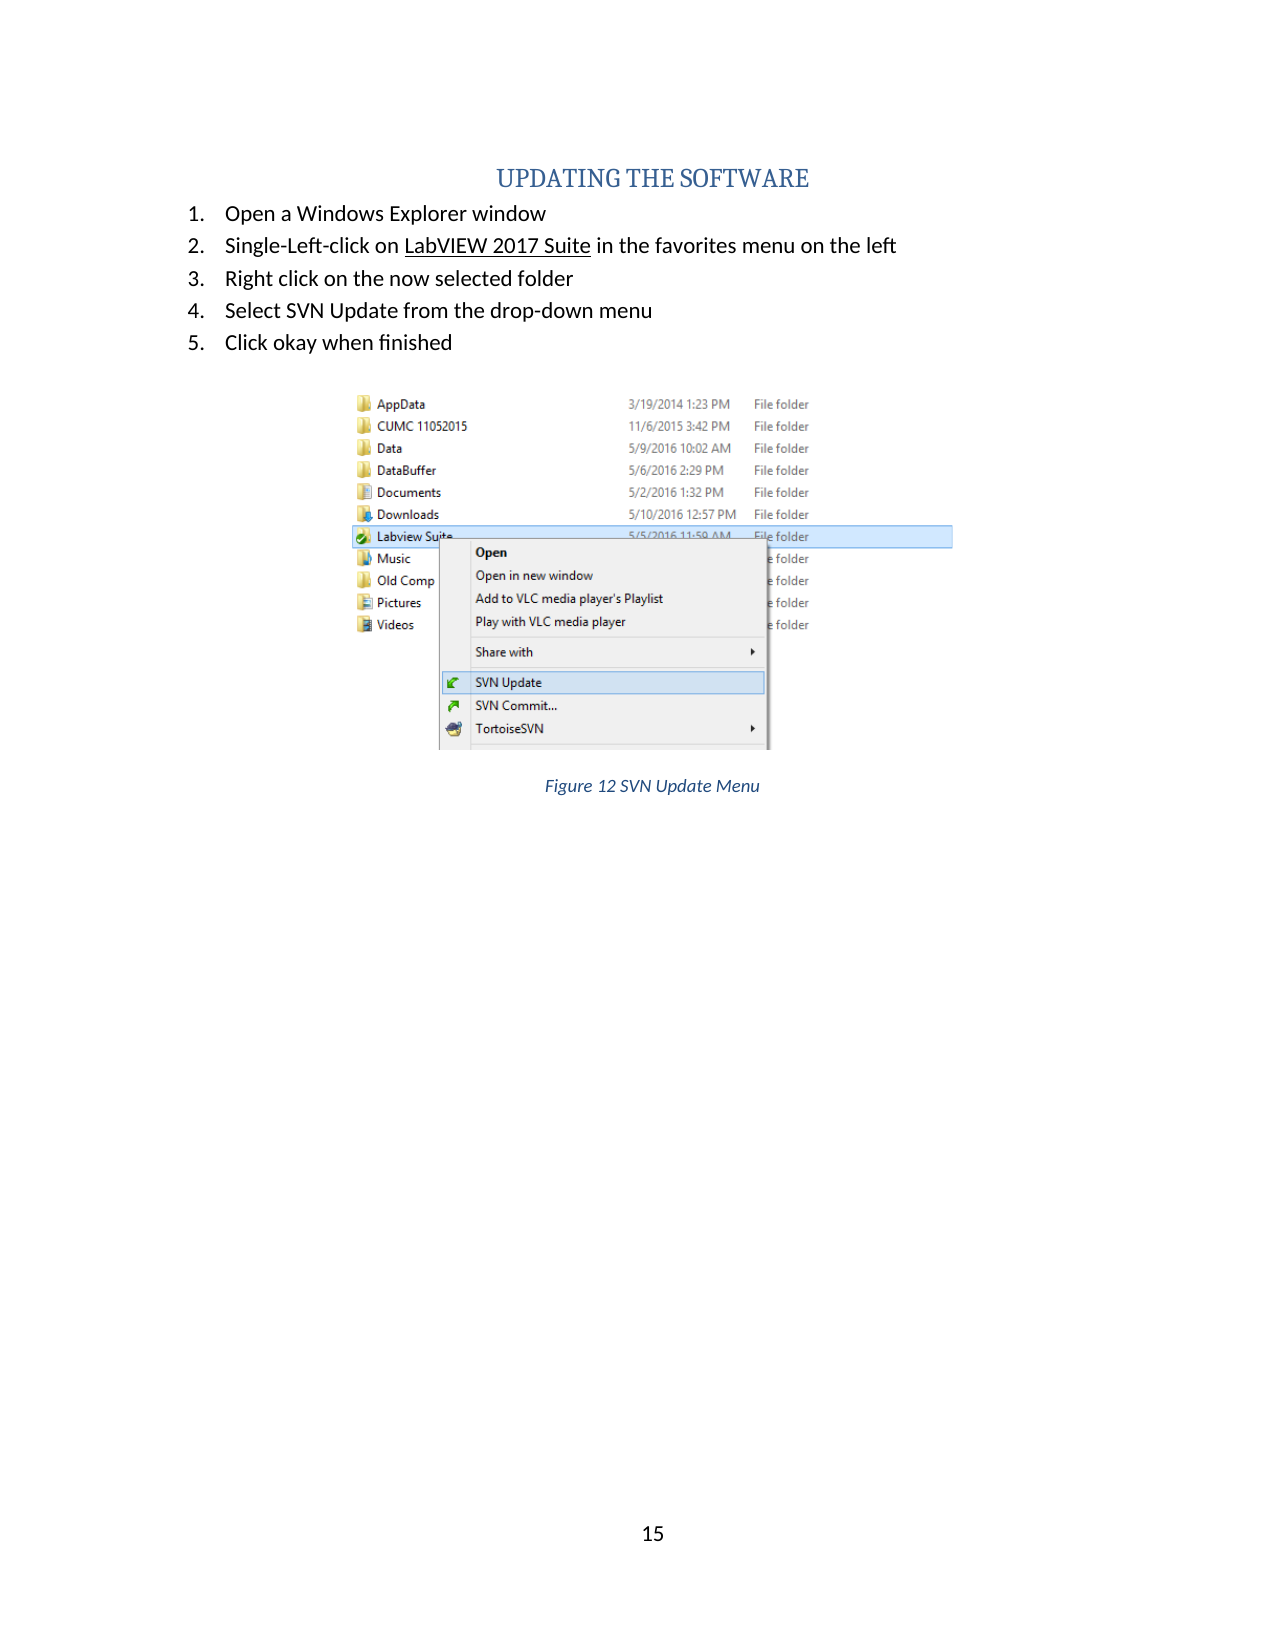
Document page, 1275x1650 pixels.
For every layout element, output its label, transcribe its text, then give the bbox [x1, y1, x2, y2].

subtitle UPDATING THE SOFTWARE [150, 163, 1155, 195]
list Right click on the now selected folder [187, 264, 1155, 292]
list Open a Windows Explorer window [187, 199, 1155, 227]
list Single-Left-click on LabVIEW 2017 Suite in the favorites menu on the left [187, 231, 1155, 259]
picture [352, 392, 953, 750]
list Select SVN Update from the drop-down menu [187, 296, 1155, 324]
list Click okay when finished [187, 328, 1155, 356]
